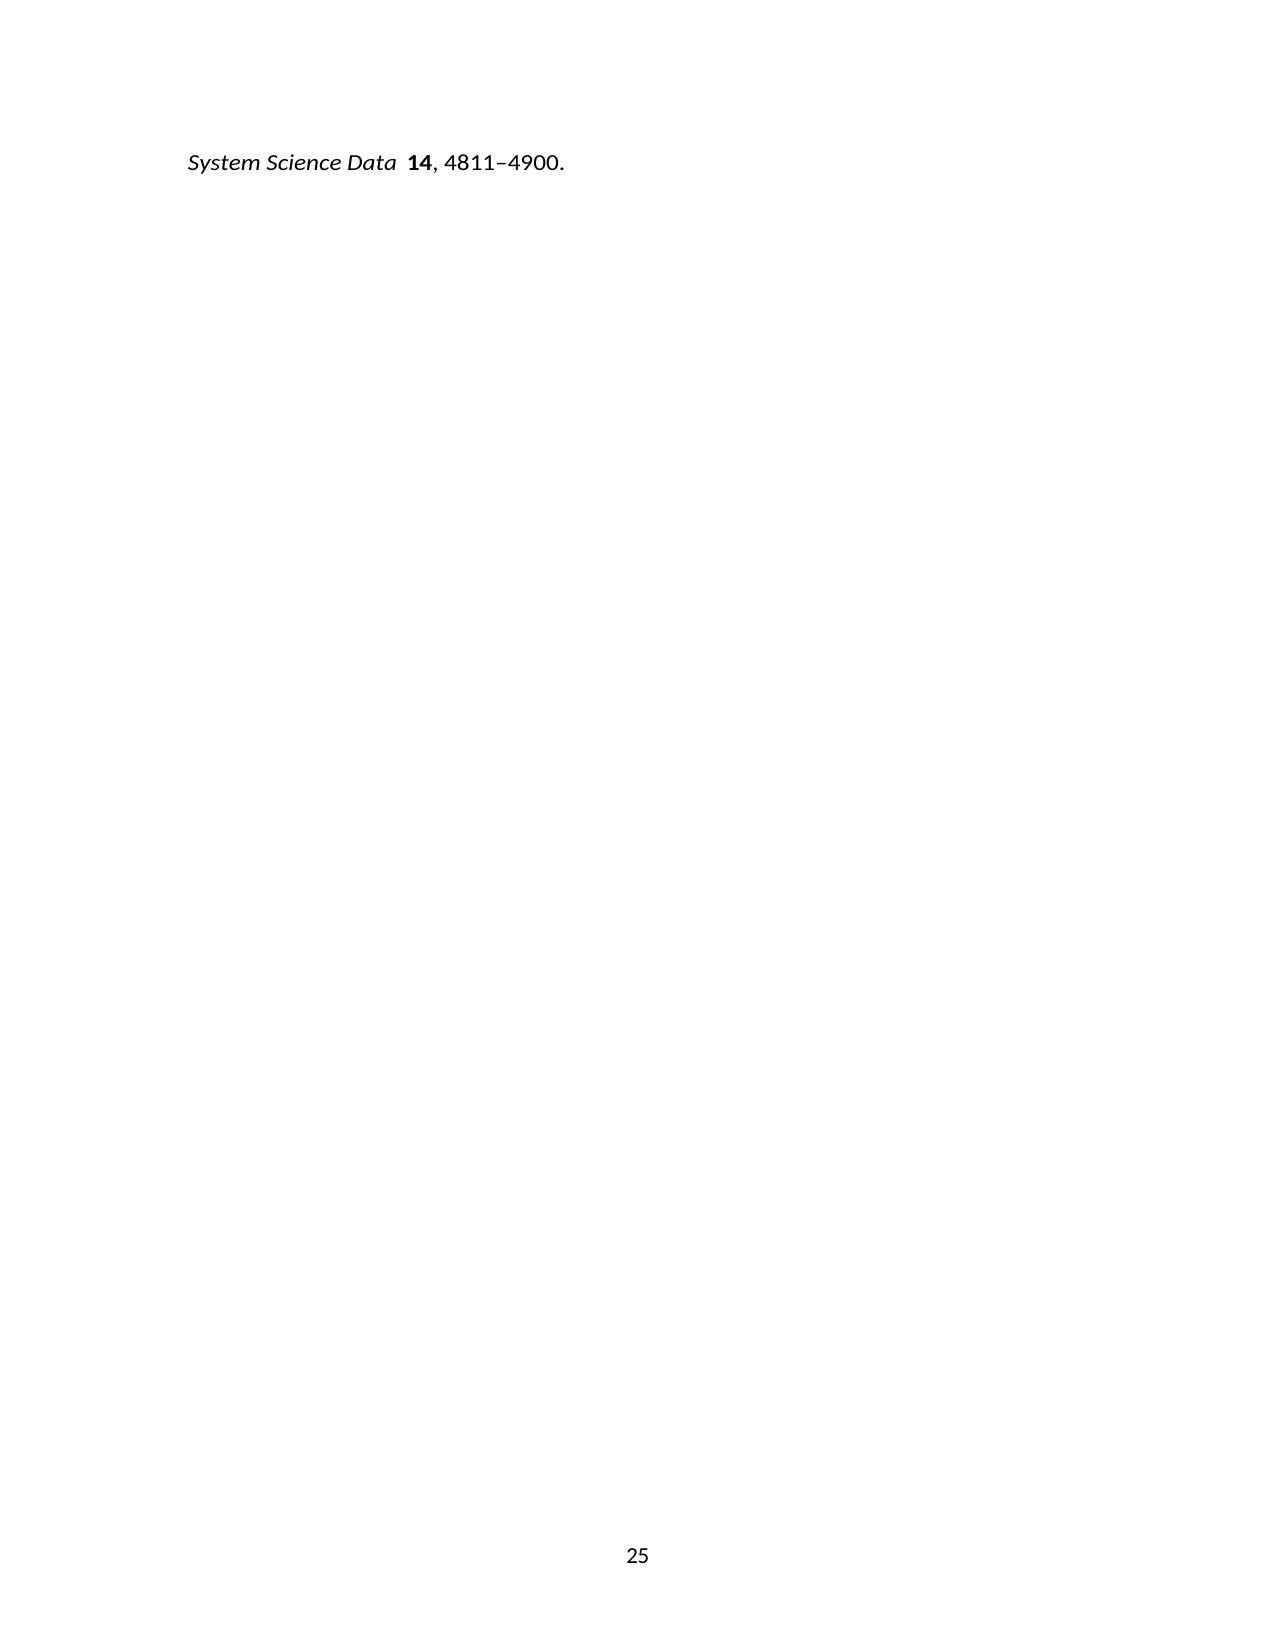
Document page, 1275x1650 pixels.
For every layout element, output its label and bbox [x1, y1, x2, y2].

text [165, 148, 1111, 176]
